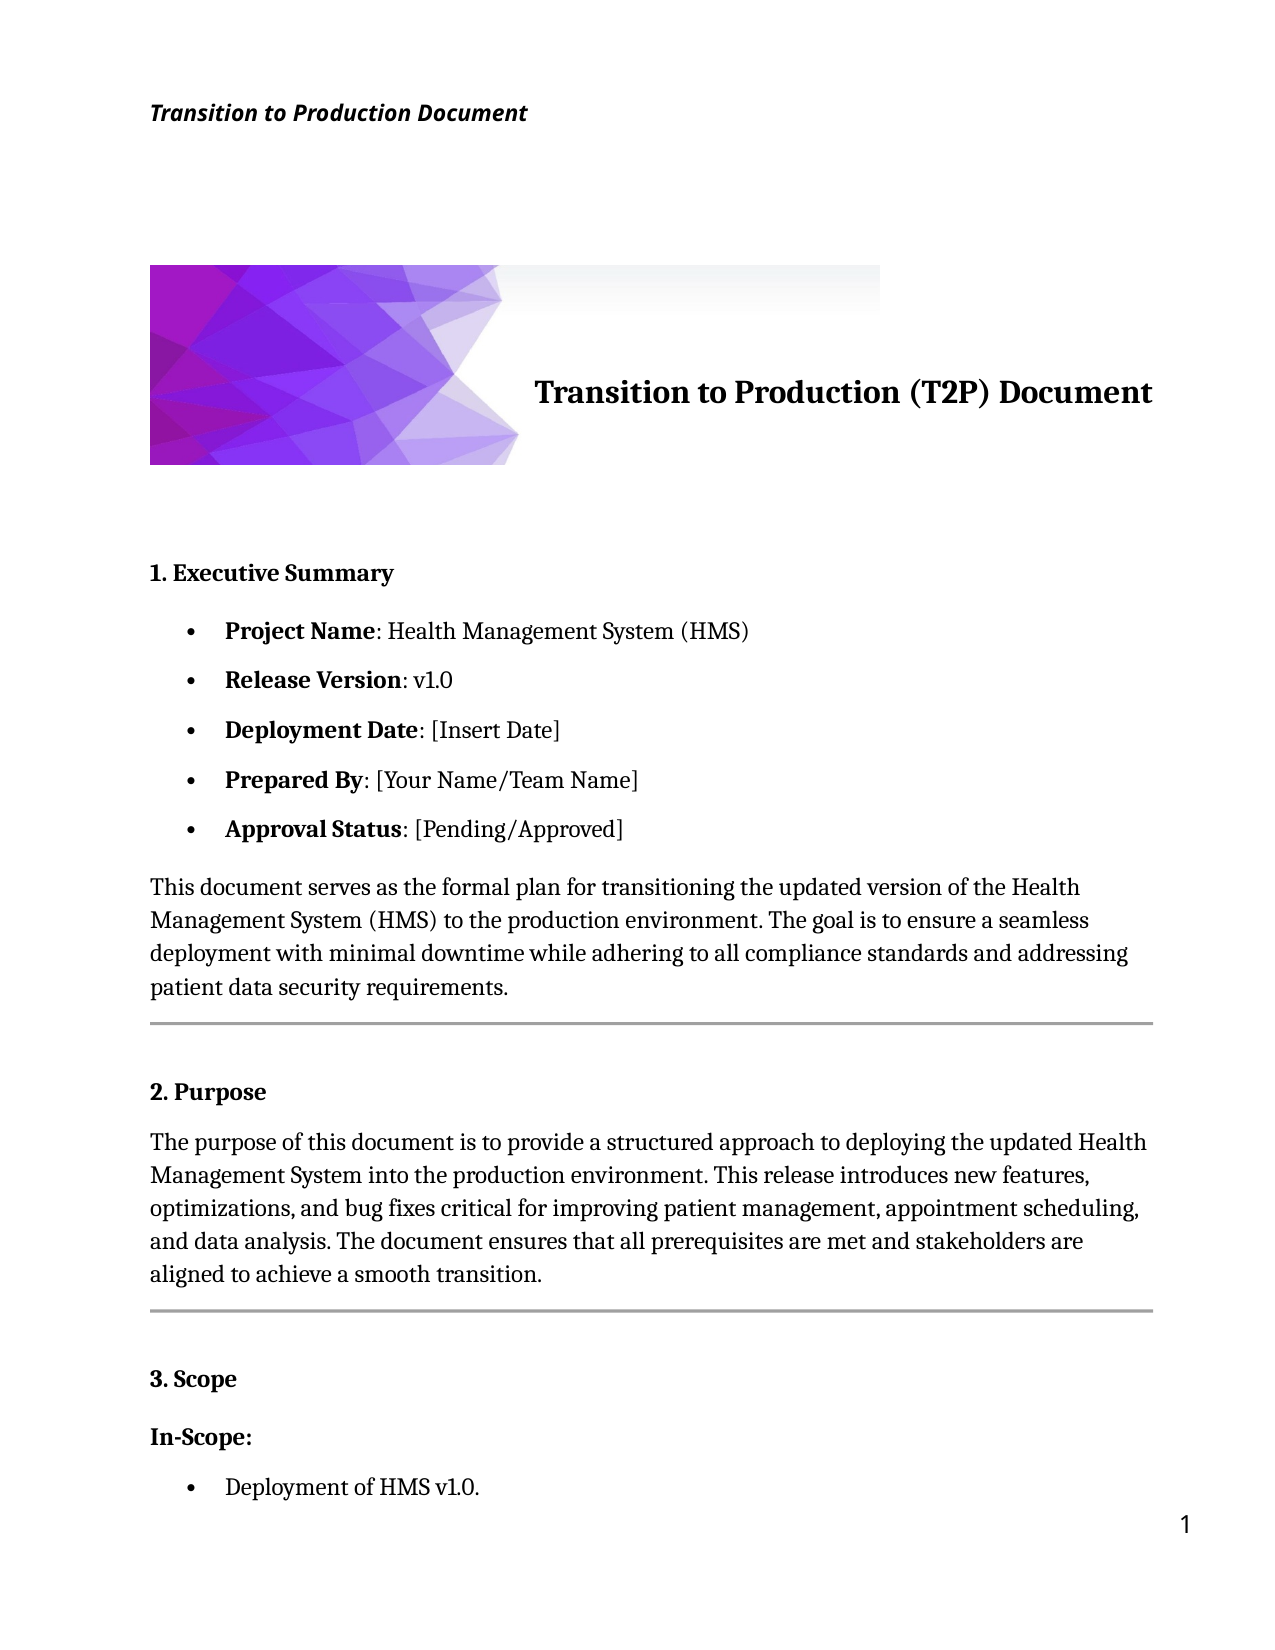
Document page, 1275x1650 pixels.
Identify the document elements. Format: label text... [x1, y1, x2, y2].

list Approval Status: [Pending/Approved] [187, 815, 1153, 844]
text 1. Executive Summary [150, 558, 1153, 587]
text Transition to Production (T2P) Document [150, 373, 1153, 412]
list Prepared By: [Your Name/Team Name] [187, 766, 1153, 794]
text In-Scope: [150, 1423, 1153, 1452]
text The purpose of this document is to provide a structured approach to deploying the updated Health Management System into the production environment. This release introduces new features, optimizations, and bug fixes critical for improving patient management, appointment scheduling, and data analysis. The document ensures that all prerequisites are met and stakeholders are aligned to achieve a smooth transition. [150, 1128, 1153, 1288]
picture [150, 412, 880, 465]
text 2. Purpose [150, 1078, 1153, 1107]
list Release Version: v1.0 [187, 666, 1153, 695]
list Deployment Date: [Insert Date] [187, 716, 1153, 745]
text This document serves as the formal plan for transitioning the updated version of the Health Management System (HMS) to the production environment. The goal is to ensure a seamless deployment with minimal downtime while adhering to all compliance standards and addressing patient data security requirements. [150, 873, 1153, 1001]
list Deployment of HMS v1.0. [187, 1473, 1153, 1502]
picture [150, 265, 880, 373]
list Project Name: Health Management System (HMS) [187, 617, 1153, 645]
text 3. Scope [150, 1365, 1153, 1394]
